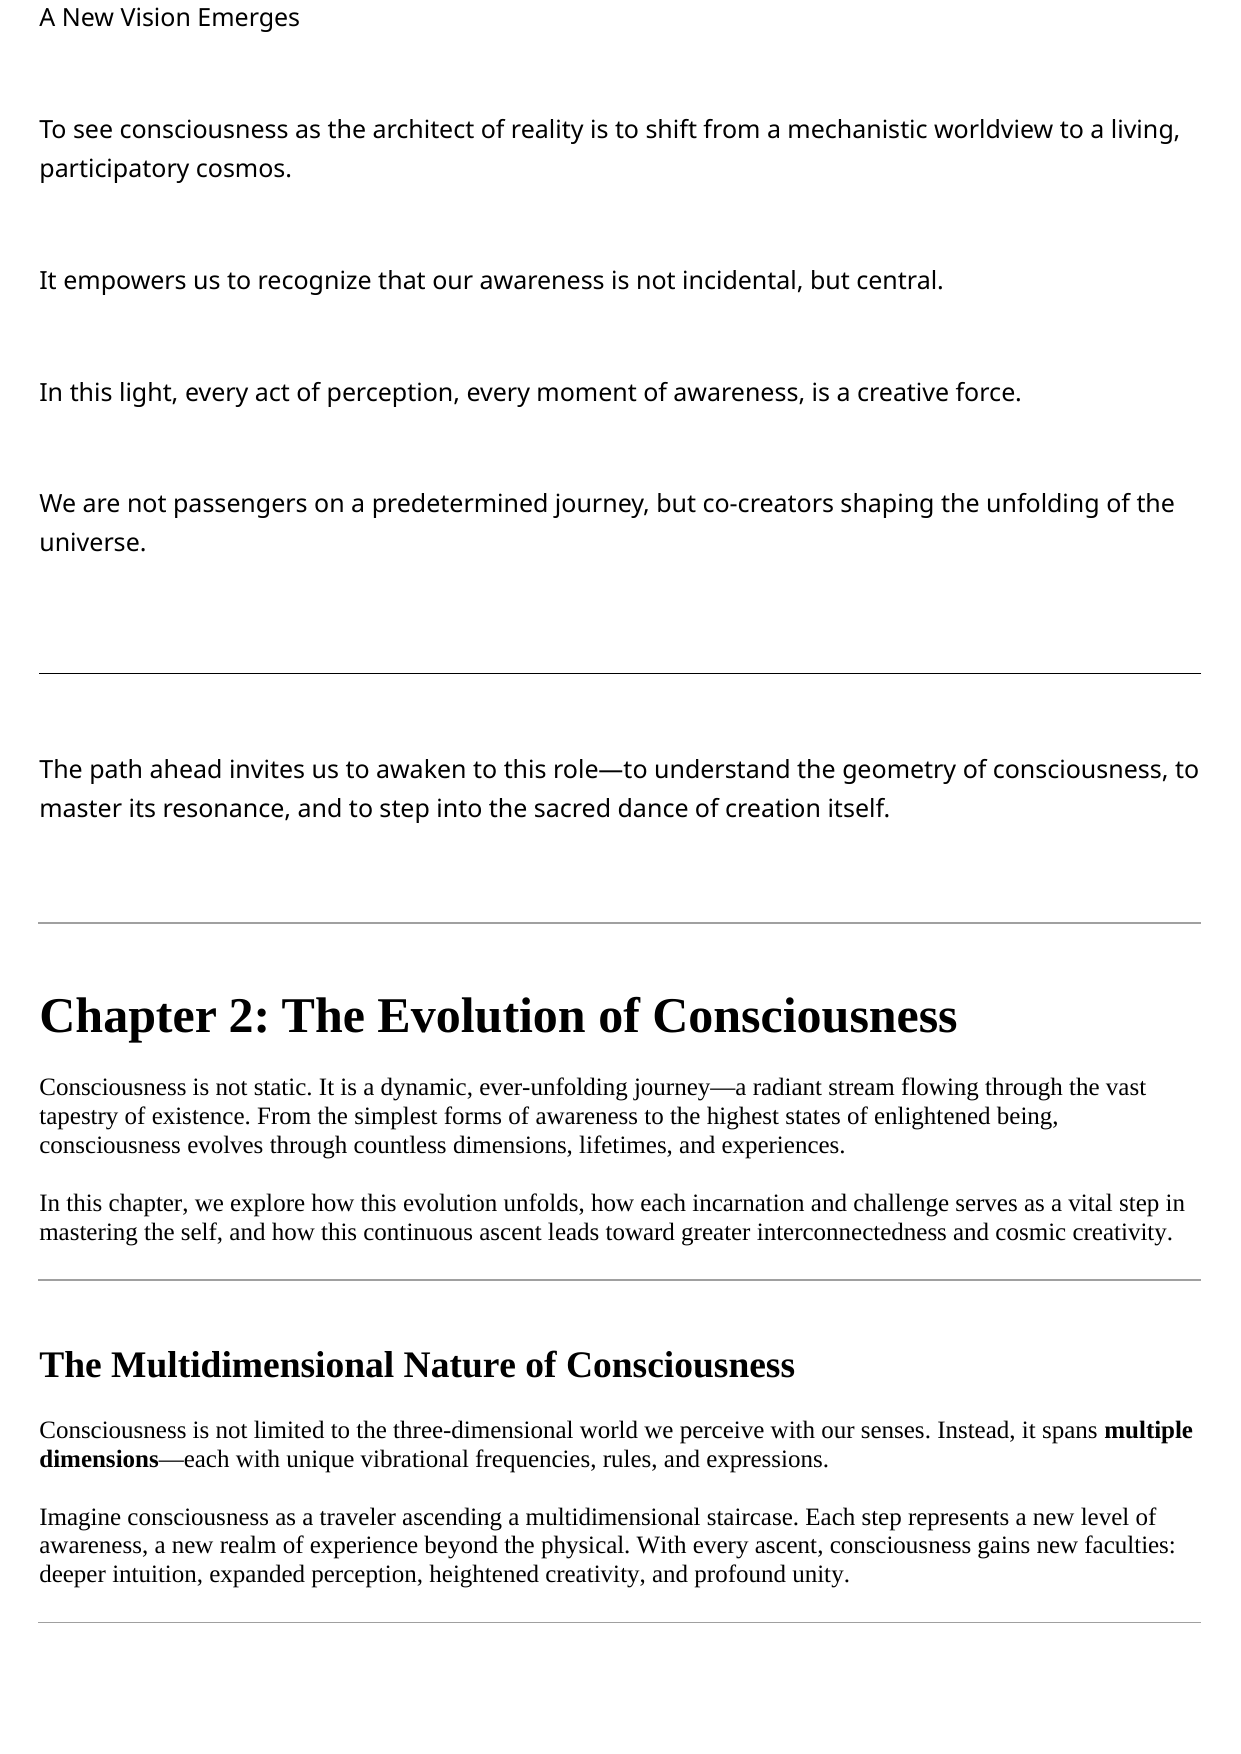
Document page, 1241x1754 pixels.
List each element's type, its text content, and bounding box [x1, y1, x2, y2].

text The path ahead invites us to awaken to this role—to understand the geometry of consciousness, to master its resonance, and to step into the sacred dance of creation itself. [39, 752, 1201, 825]
text Imagine consciousness as a traveler ascending a multidimensional staircase. Each step represents a new level of awareness, a new realm of experience beyond the physical. With every ascent, consciousness gains new faculties: deeper intuition, expanded perception, heightened creativity, and profound unity. [39, 1502, 1201, 1588]
text Consciousness is not static. It is a dynamic, ever-unfolding journey—a radiant stream flowing through the vast tapestry of existence. From the simplest forms of awareness to the highest states of enlightened being, consciousness evolves through countless dimensions, lifetimes, and experiences. [39, 1072, 1201, 1159]
text Consciousness is not limited to the three-dimensional world we perceive with our senses. Instead, it spans multiple dimensions—each with unique vibrational frequencies, rules, and expressions. [39, 1415, 1201, 1473]
text A New Vision Emerges [39, 0, 1201, 34]
text In this chapter, we explore how this evolution unfolds, how each incarnation and challenge serves as a vital step in mastering the self, and how this continuous ascent leads toward greater interconnectedness and cosmic creativity. [39, 1188, 1201, 1245]
subtitle Chapter 2: The Evolution of Consciousness [39, 986, 1201, 1043]
subtitle The Multidimensional Nature of Consciousness [39, 1343, 1201, 1386]
text We are not passengers on a predetermined journey, but co-creators shaping the unfolding of the universe. [39, 486, 1201, 559]
text To see consciousness as the architect of reality is to shift from a mechanistic worldview to a living, participatory cosmos. [39, 112, 1201, 185]
text In this light, every act of perception, every moment of awareness, is a creative force. [39, 374, 1201, 408]
text It empowers us to recognize that our awareness is not incidental, but central. [39, 262, 1201, 297]
